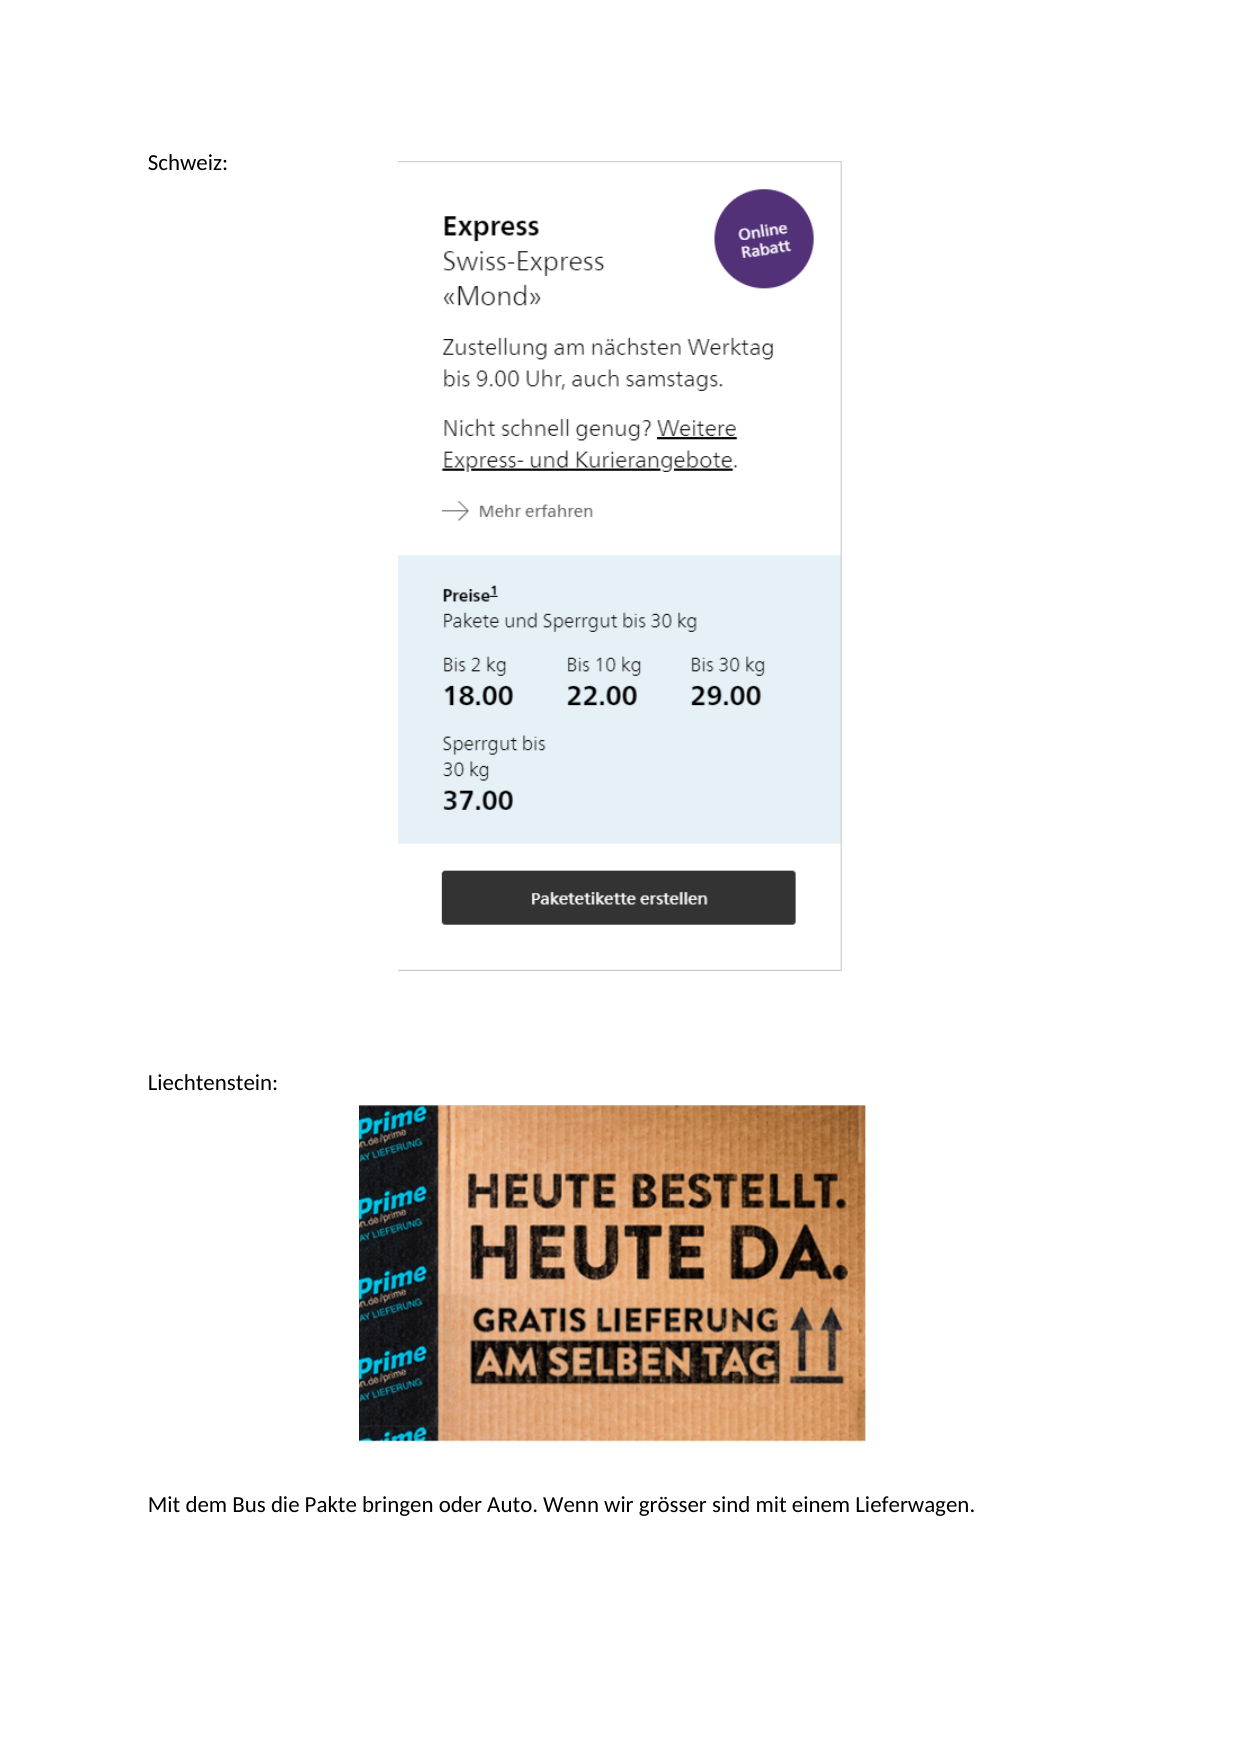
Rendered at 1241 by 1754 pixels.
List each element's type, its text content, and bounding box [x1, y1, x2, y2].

text Liechtenstein: [148, 1068, 1093, 1096]
text Schweiz: [148, 148, 1093, 206]
picture [359, 1105, 866, 1443]
picture [398, 206, 843, 971]
text Mit dem Bus die Pakte bringen oder Auto. Wenn wir grösser sind mit einem Lieferwagen. [148, 1490, 1093, 1518]
